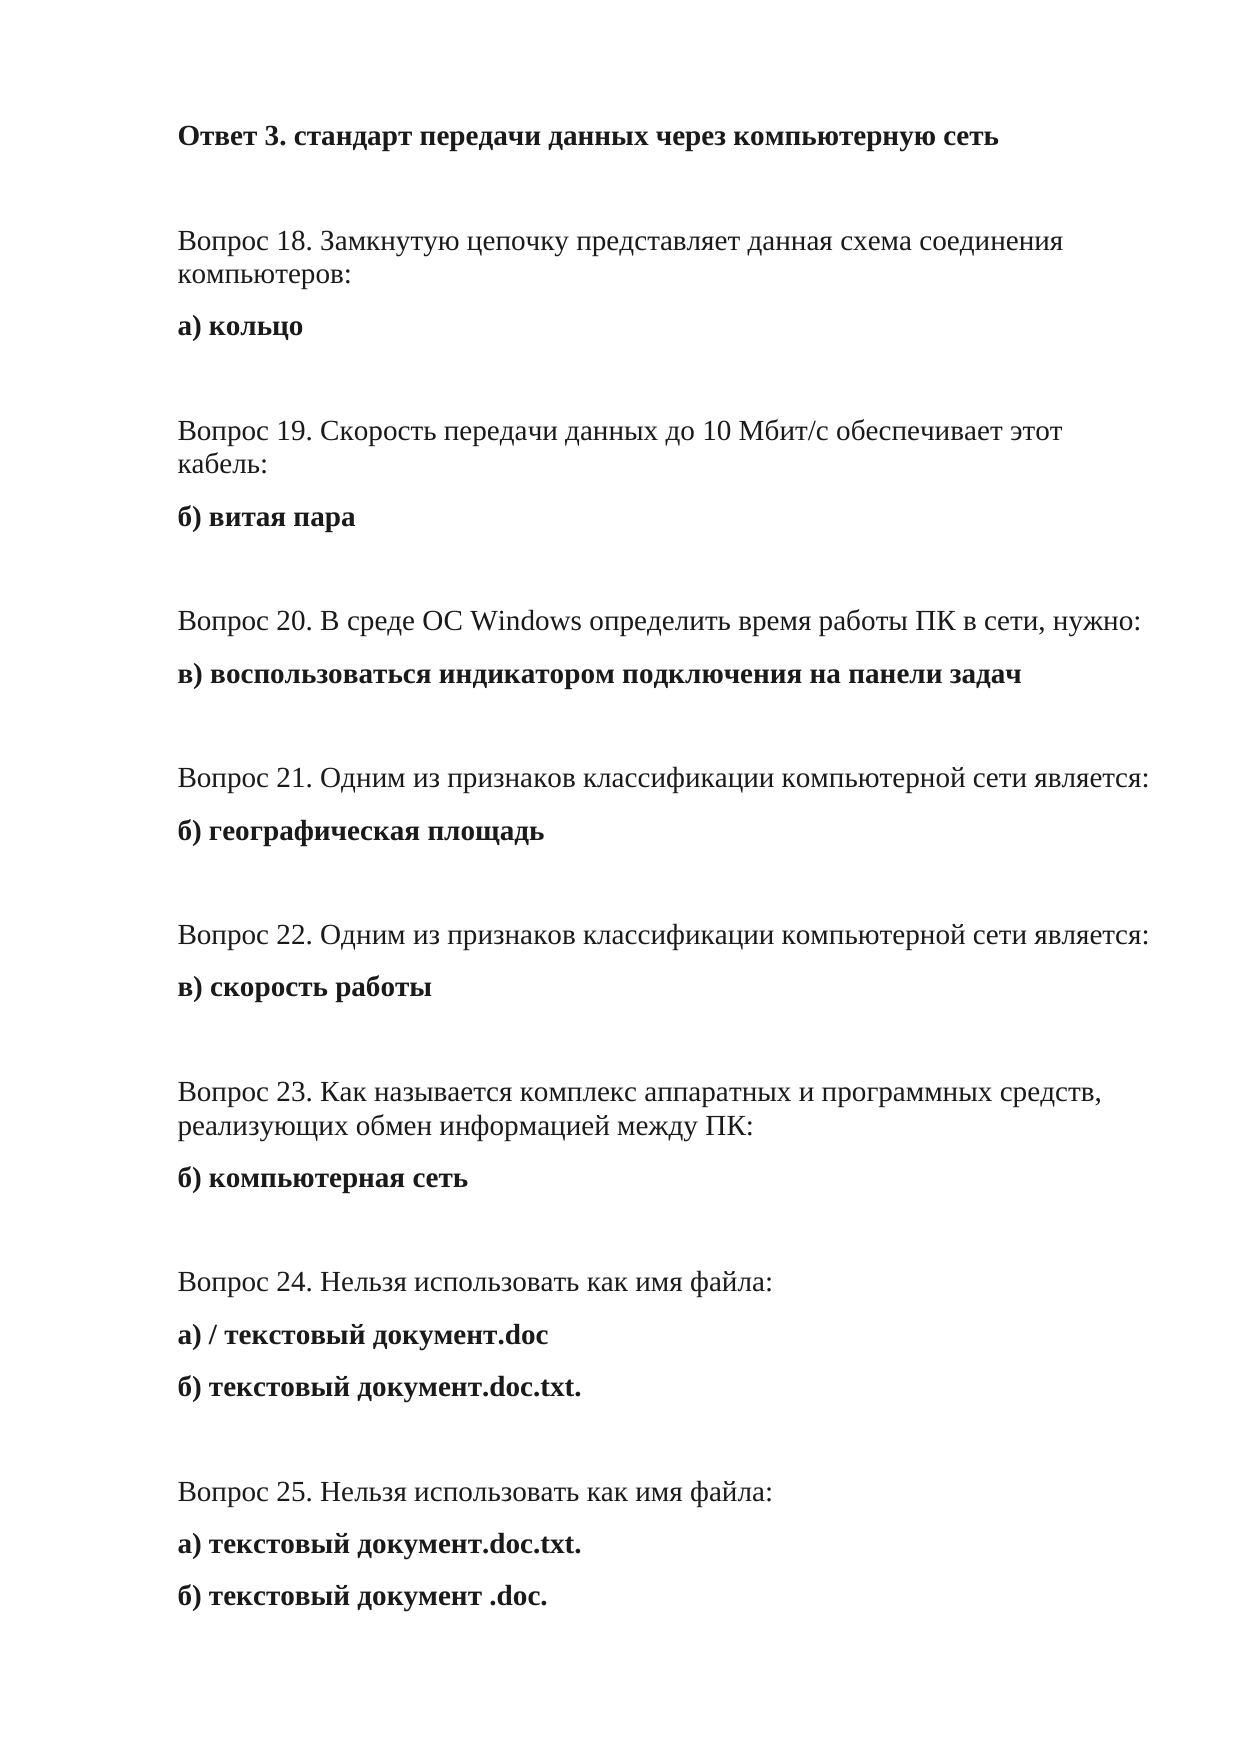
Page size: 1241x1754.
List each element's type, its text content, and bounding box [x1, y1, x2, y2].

text Вопрос 19. Скорость передачи данных до 10 Мбит/с обеспечивает этот кабель: [177, 413, 1152, 480]
text Вопрос 24. Нельзя использовать как имя файла: [177, 1264, 1152, 1298]
text Вопрос 18. Замкнутую цепочку представляет данная схема соединения компьютеров: [177, 223, 1152, 290]
text Вопрос 20. В среде ОС Windows определить время работы ПК в сети, нужно: [177, 603, 1152, 637]
text Вопрос 23. Как называется комплекс аппаратных и программных средств, реализующих обмен информацией между ПК: [177, 1074, 1152, 1141]
text Вопрос 22. Одним из признаков классификации компьютерной сети является: [177, 917, 1152, 951]
text а) текстовый документ.doc.txt. [177, 1526, 1152, 1559]
text б) географическая площадь [177, 813, 1152, 846]
text в) скорость работы [177, 969, 1152, 1003]
text в) воспользоваться индикатором подключения на панели задач [177, 656, 1152, 689]
text а) кольцо [177, 308, 1152, 342]
text Вопрос 21. Одним из признаков классификации компьютерной сети является: [177, 760, 1152, 794]
text б) текстовый документ.doc.txt. [177, 1369, 1152, 1403]
text б) текстовый документ .doc. [177, 1578, 1152, 1612]
text а) / текстовый документ.doc [177, 1317, 1152, 1350]
text Ответ 3. стандарт передачи данных через компьютерную сеть [177, 118, 1152, 152]
text б) витая пара [177, 499, 1152, 532]
text Вопрос 25. Нельзя использовать как имя файла: [177, 1474, 1152, 1507]
text б) компьютерная сеть [177, 1160, 1152, 1193]
